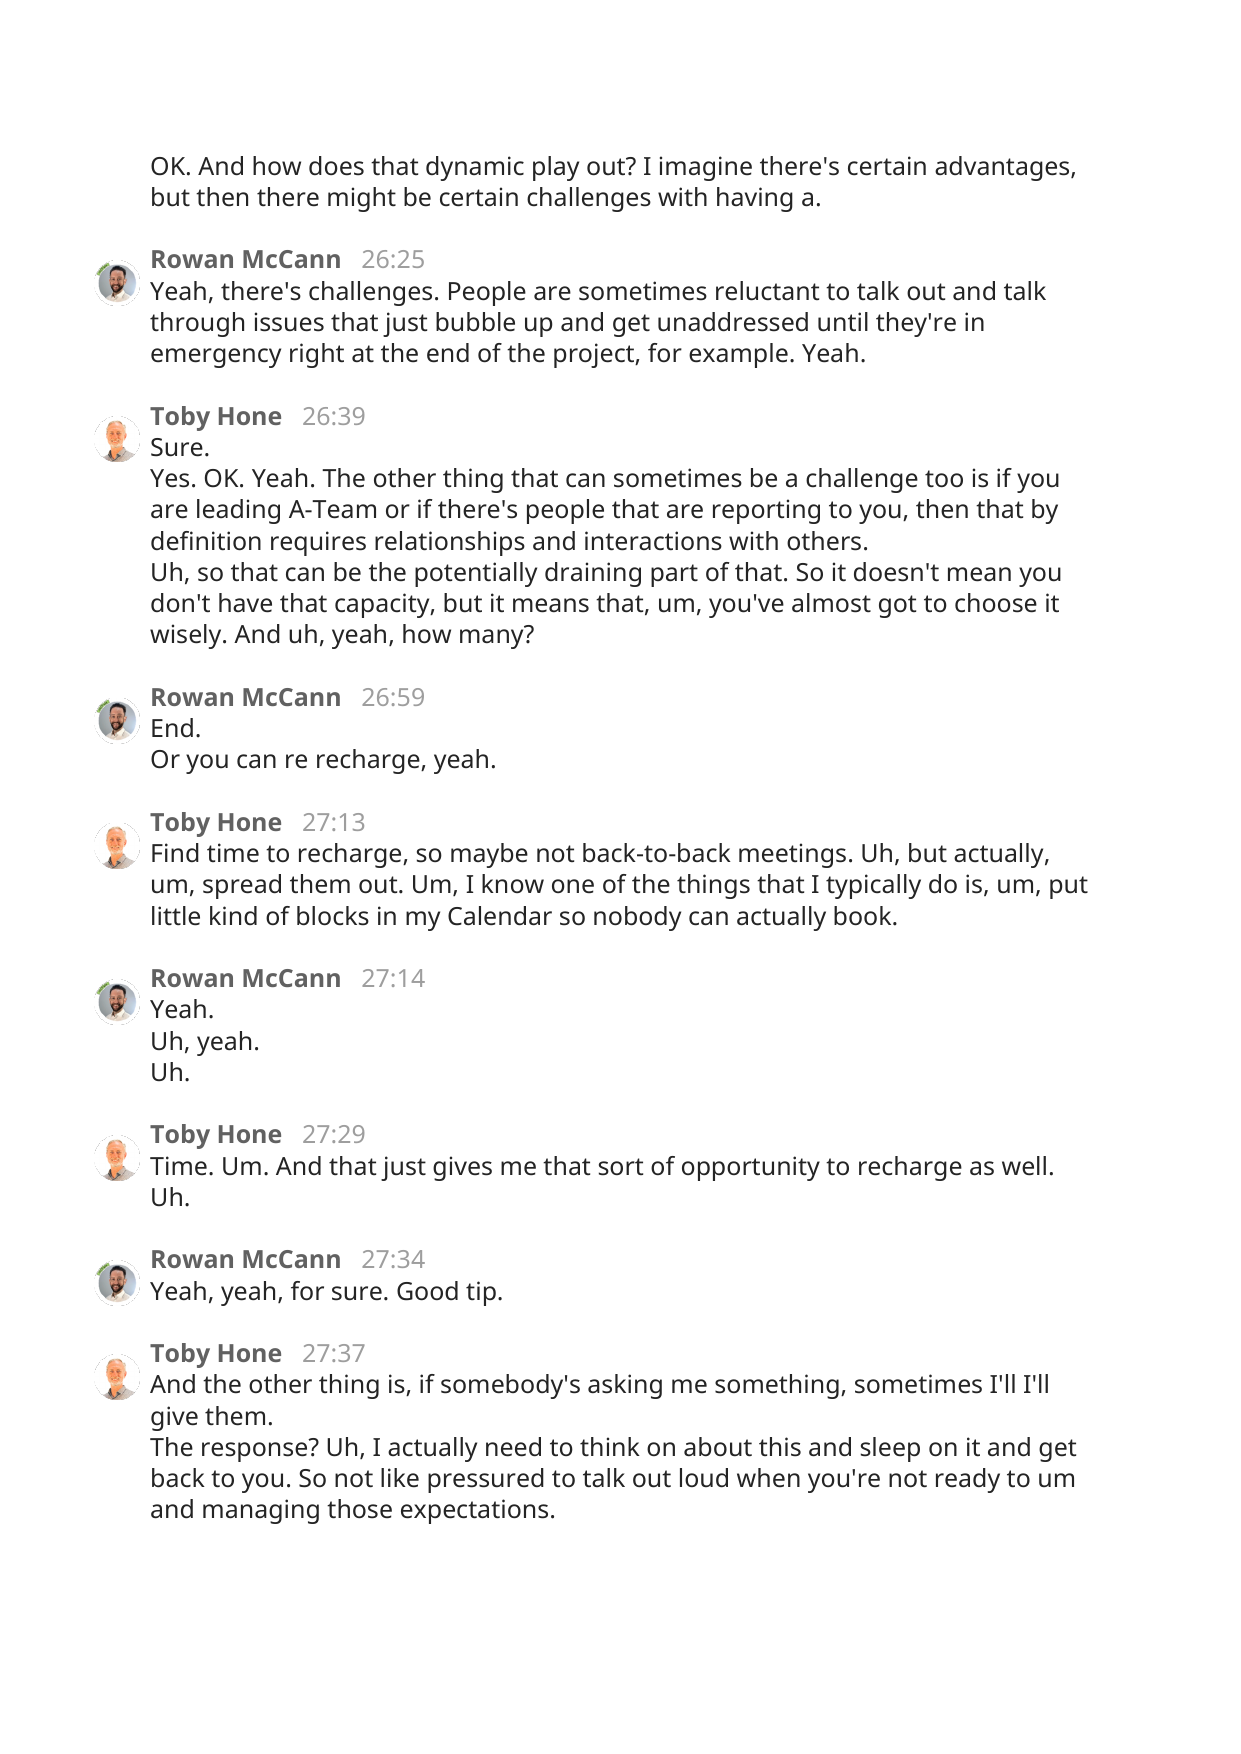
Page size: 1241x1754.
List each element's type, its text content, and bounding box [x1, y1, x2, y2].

picture [94, 1354, 140, 1400]
text Rowan McCann 27:14 Yeah. Uh, yeah. Uh. [150, 931, 1090, 1087]
picture [94, 979, 140, 1025]
picture [94, 698, 140, 744]
text Toby Hone 27:37 And the other thing is, if somebody's asking me something, sometimes I'll I'll give them. The response? Uh, I actually need to think on about this and sleep on it and get back to you. So not like pressured to talk out loud when you're not ready to um and managing those expectations. [150, 1306, 1090, 1525]
text Toby Hone 27:13 Find time to recharge, so maybe not back-to-back meetings. Uh, but actually, um, spread them out. Um, I know one of the things that I typically do is, um, put little kind of blocks in my Calendar so nobody can actually book. [150, 775, 1090, 931]
picture [94, 823, 140, 869]
text Rowan McCann 26:59 End. Or you can re recharge, yeah. [150, 650, 1090, 775]
picture [94, 1260, 140, 1306]
picture [94, 1135, 140, 1181]
text Rowan McCann 27:34 Yeah, yeah, for sure. Good tip. [150, 1212, 1090, 1306]
text Toby Hone 27:29 Time. Um. And that just gives me that sort of opportunity to recharge as well. Uh. [150, 1087, 1090, 1212]
picture [94, 260, 140, 306]
picture [94, 416, 140, 462]
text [150, 150, 1090, 212]
text Toby Hone 26:39 Sure. Yes. OK. Yeah. The other thing that can sometimes be a challenge too is if you are leading A-Team or if there's people that are reporting to you, then that by definition requires relationships and interactions with others. Uh, so that can be the potentially draining part of that. So it doesn't mean you don't have that capacity, but it means that, um, you've almost got to choose it wisely. And uh, yeah, how many? [150, 369, 1090, 650]
text Rowan McCann 26:25 Yeah, there's challenges. People are sometimes reluctant to talk out and talk through issues that just bubble up and get unaddressed until they're in emergency right at the end of the project, for example. Yeah. [150, 212, 1090, 369]
